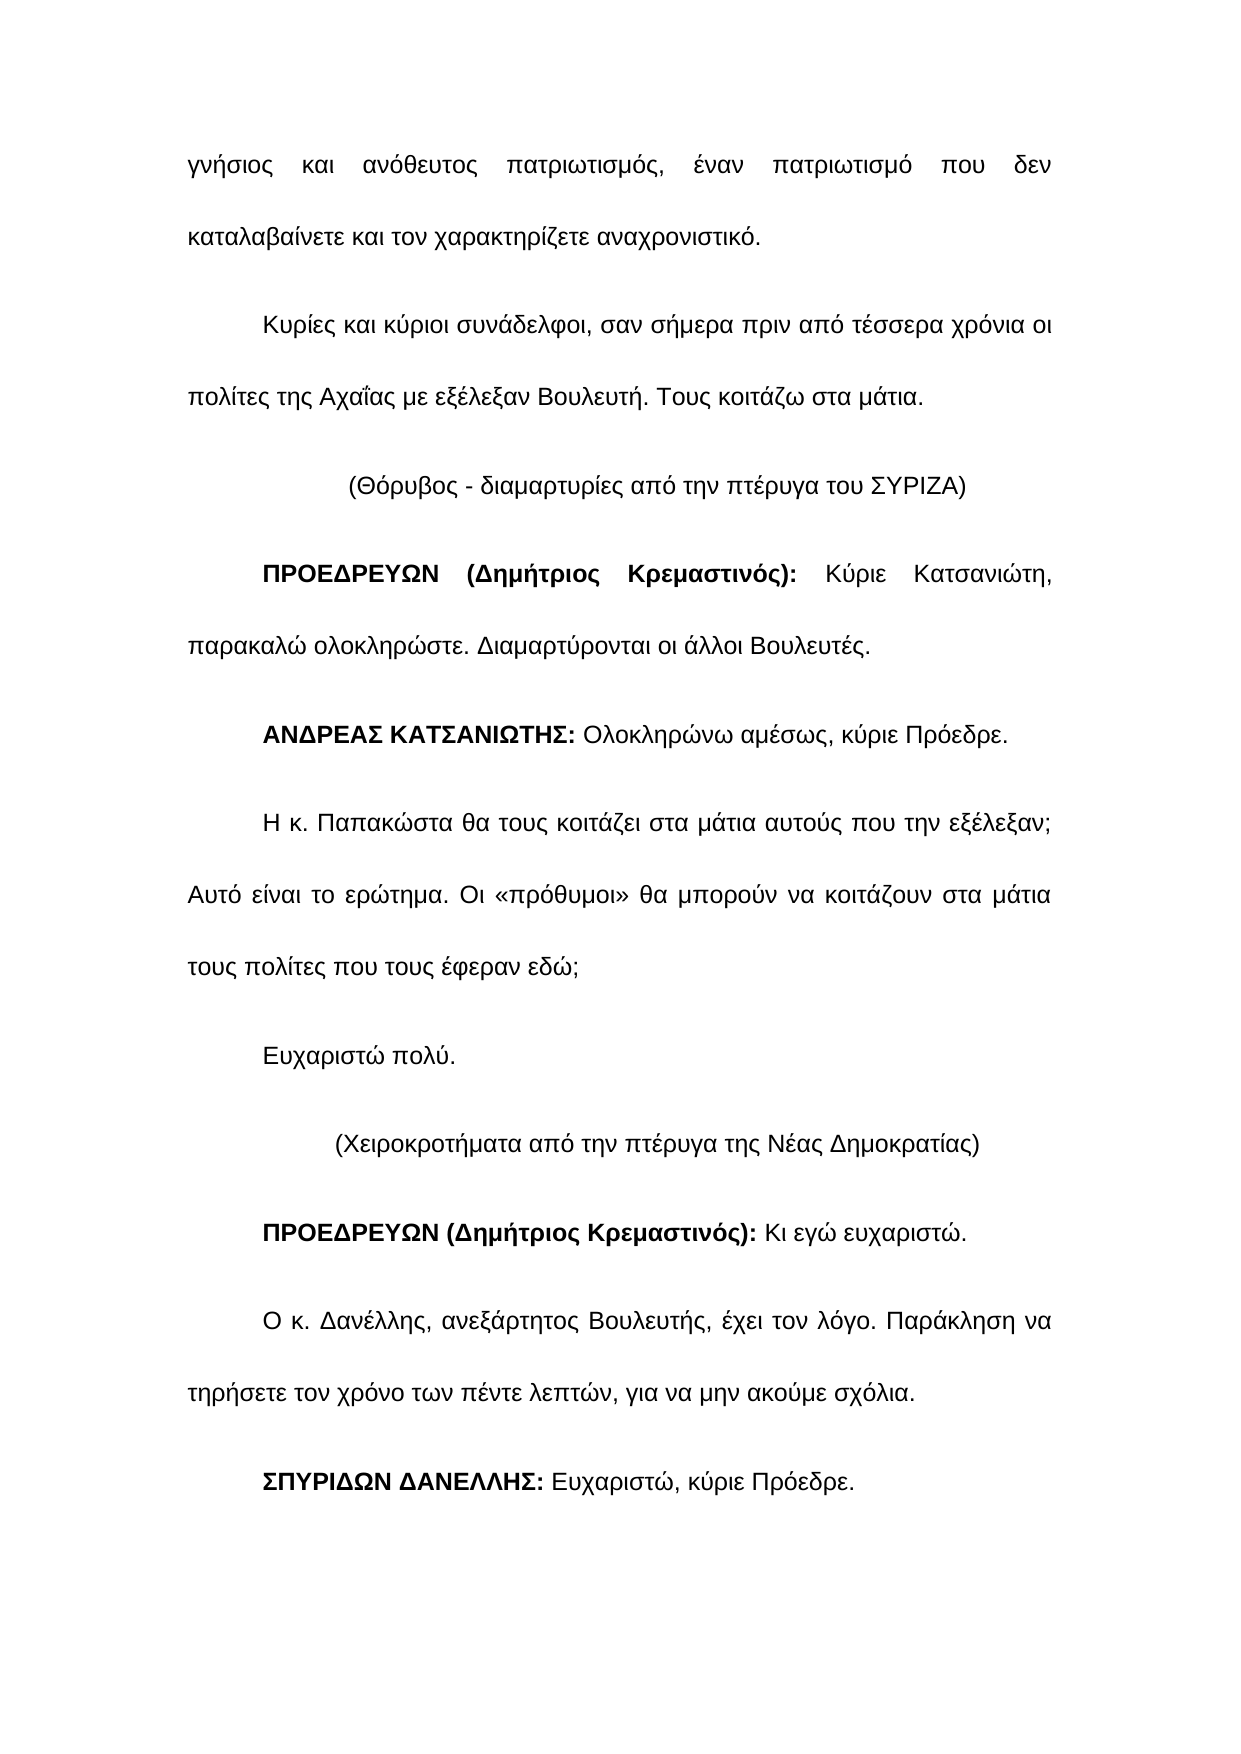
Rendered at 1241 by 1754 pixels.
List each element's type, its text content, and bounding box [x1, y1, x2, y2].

text ΣΠΥΡΙΔΩΝ ΔΑΝΕΛΛΗΣ: Ευχαριστώ, κύριε Πρόεδρε. [187, 1467, 1053, 1495]
text Κυρίες και κύριοι συνάδελφοι, σαν σήμερα πριν από τέσσερα χρόνια οι πολίτες της Αχαΐας με εξέλεξαν Βουλευτή. Τους κοιτάζω στα μάτια. [187, 310, 1053, 411]
text ΠΡΟΕΔΡΕΥΩΝ (Δημήτριος Κρεμαστινός): Κι εγώ ευχαριστώ. [187, 1218, 1053, 1246]
text Η κ. Παπακώστα θα τους κοιτάζει στα μάτια αυτούς που την εξέλεξαν; Αυτό είναι το ερώτημα. Οι «πρόθυμοι» θα μπορούν να κοιτάζουν στα μάτια τους πολίτες που τους έφεραν εδώ; [187, 808, 1053, 981]
text Ευχαριστώ πολύ. [187, 1041, 1053, 1069]
text Ο κ. Δανέλλης, ανεξάρτητος Βουλευτής, έχει τον λόγο. Παράκληση να τηρήσετε τον χρόνο των πέντε λεπτών, για να μην ακούμε σχόλια. [187, 1306, 1053, 1407]
text ΠΡΟΕΔΡΕΥΩΝ (Δημήτριος Κρεμαστινός): Κύριε Κατσανιώτη, παρακαλώ ολοκληρώστε. Διαμαρτύρονται οι άλλοι Βουλευτές. [187, 559, 1053, 660]
text ΑΝΔΡΕΑΣ ΚΑΤΣΑΝΙΩΤΗΣ: Ολοκληρώνω αμέσως, κύριε Πρόεδρε. [187, 720, 1053, 748]
text (Θόρυβος - διαμαρτυρίες από την πτέρυγα του ΣΥΡΙΖΑ) [187, 471, 1053, 499]
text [187, 150, 1053, 251]
text (Χειροκροτήματα από την πτέρυγα της Νέας Δημοκρατίας) [187, 1129, 1053, 1158]
